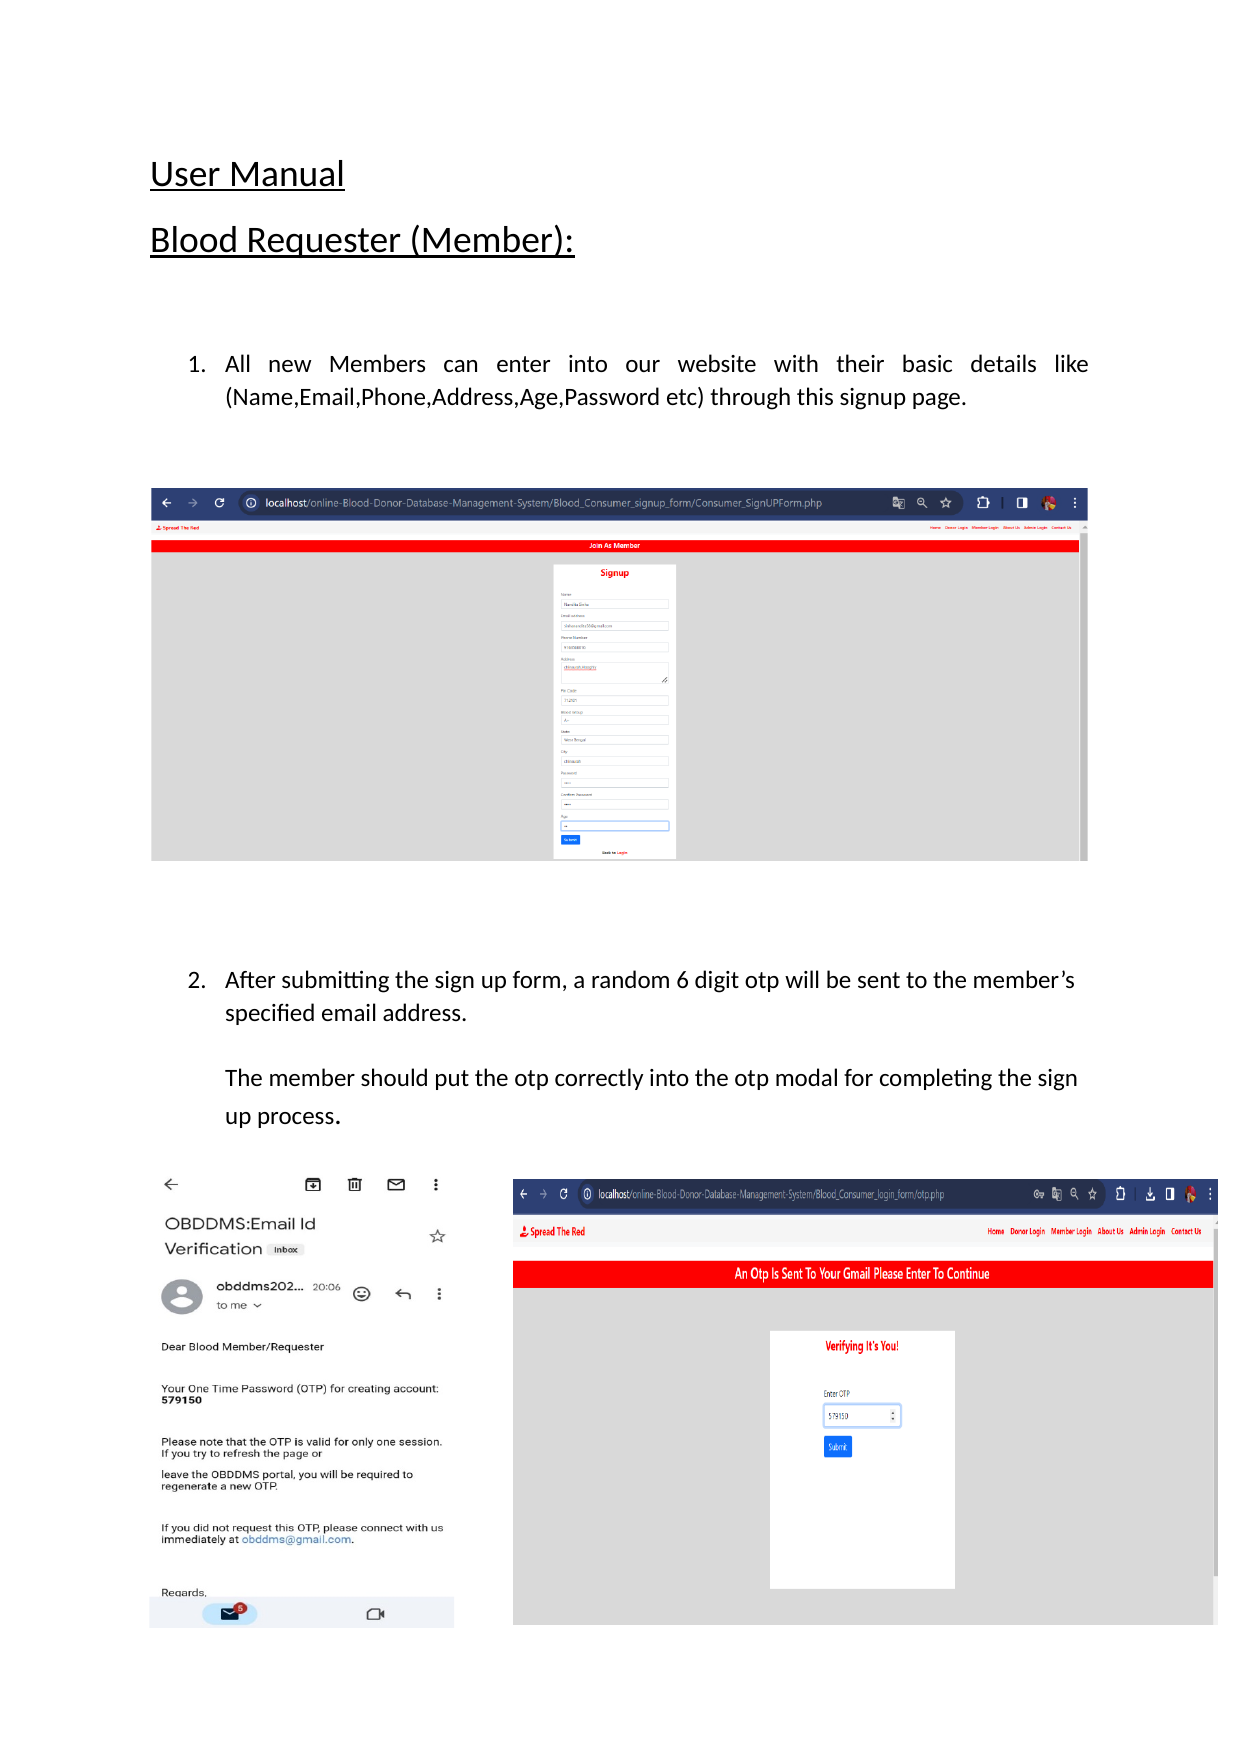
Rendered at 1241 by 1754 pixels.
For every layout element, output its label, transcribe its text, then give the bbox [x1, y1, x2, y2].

picture [147, 1165, 454, 1626]
picture [150, 488, 1087, 860]
list After submitting the sign up form, a random 6 digit otp will be sent to the member’s specified email address. [187, 964, 1090, 1027]
text Blood Requester (Member): [150, 216, 1090, 262]
picture [511, 1179, 1218, 1623]
list All new Members can enter into our website with their basic details like (Name,Email,Phone,Address,Age,Password etc) through this signup page. [187, 348, 1090, 412]
text User Manual [150, 150, 1090, 196]
list The member should put the otp correctly into the otp modal for completing the sign up process. [225, 1062, 1090, 1131]
